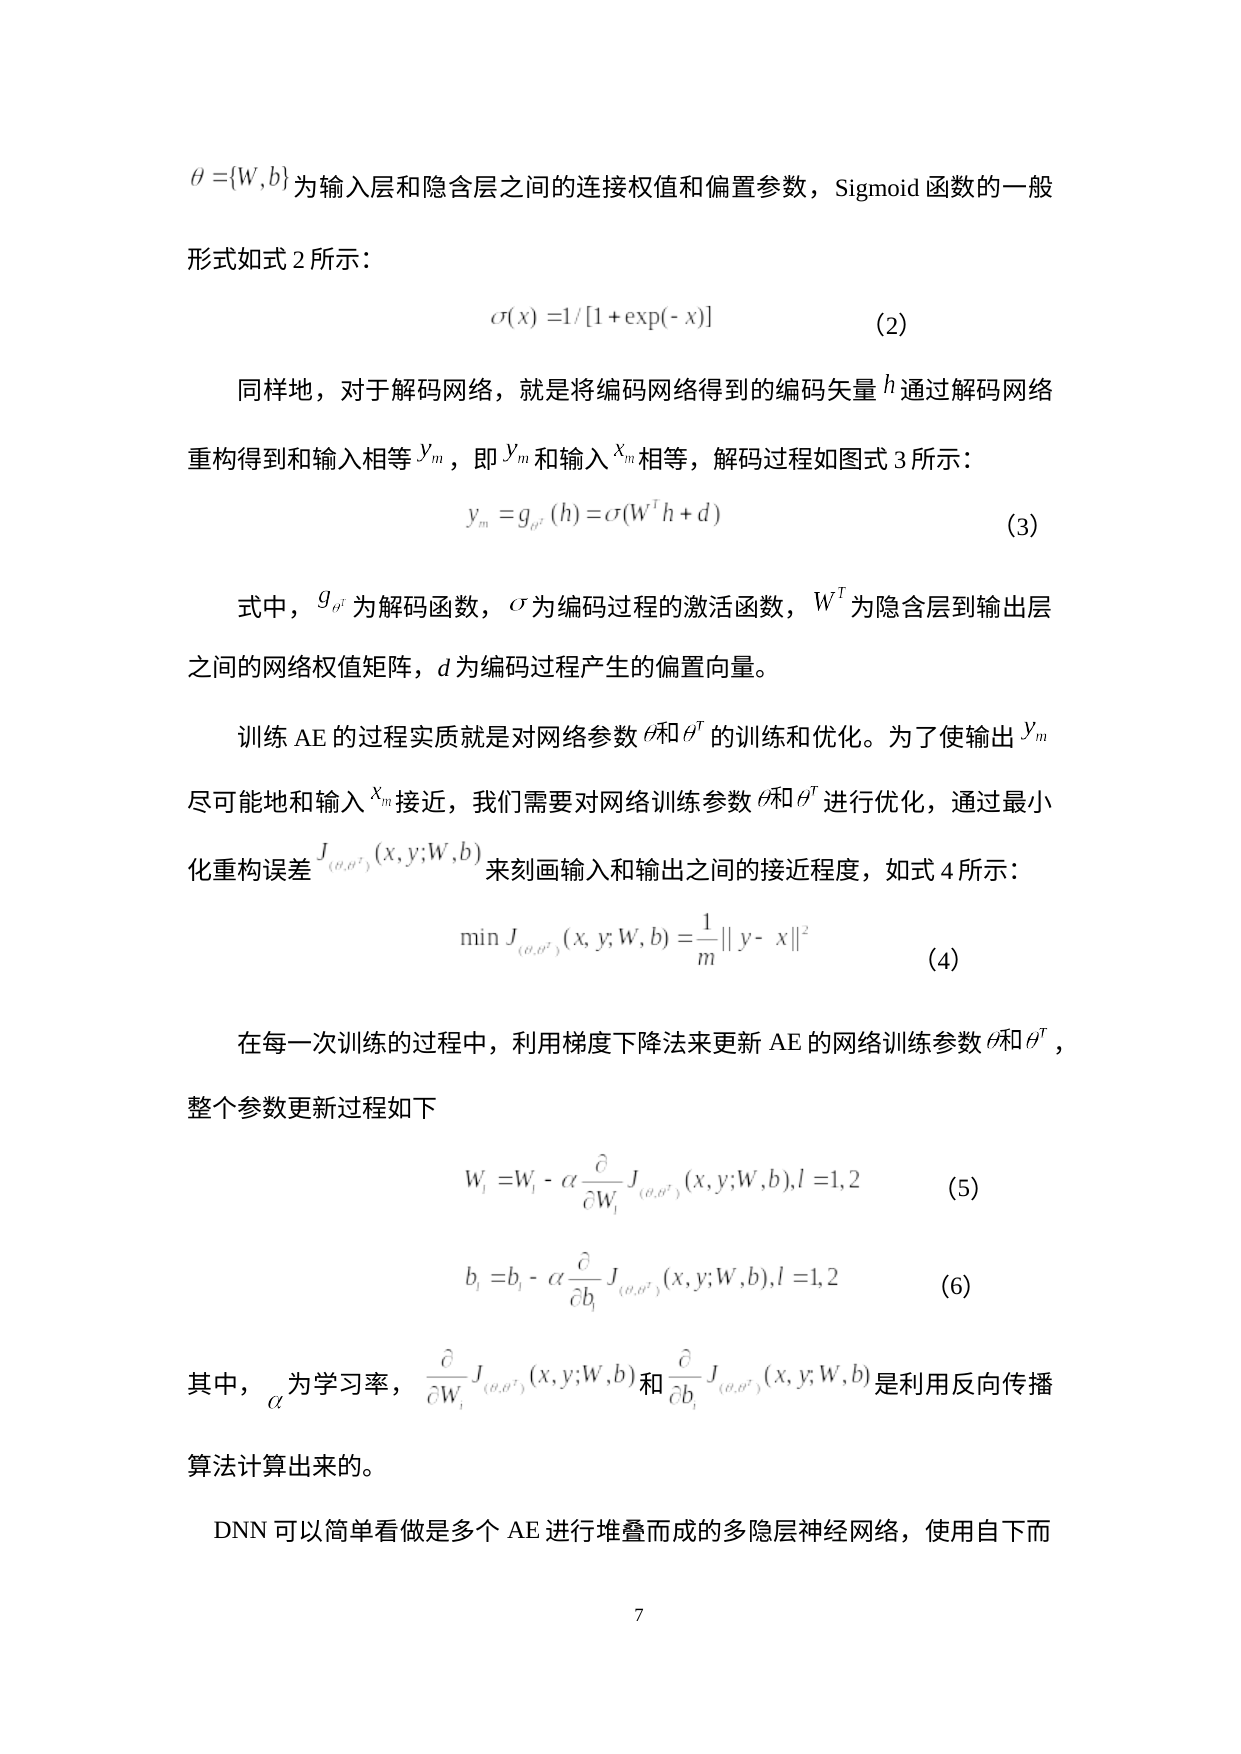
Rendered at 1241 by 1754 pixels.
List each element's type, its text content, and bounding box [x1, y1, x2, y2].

text （4） [187, 893, 1053, 991]
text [187, 1497, 1053, 1562]
text （2） [187, 290, 1053, 355]
text （3） [187, 485, 1053, 550]
text 其中，为学习率， 和是利用反向传播算法计算出来的。 [187, 1334, 1053, 1497]
text 在每一次训练的过程中，利用梯度下降法来更新AE的网络训练参数，整个参数更新过程如下 [187, 1009, 1053, 1139]
text 同样地，对于解码网络，就是将编码网络得到的编码矢量通过解码网络重构得到和输入相等，即和输入相等，解码过程如图式3所示： [187, 355, 1053, 485]
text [187, 160, 1053, 290]
text 训练AE的过程实质就是对网络参数的训练和优化。为了使输出尽可能地和输入接近，我们需要对网络训练参数进行优化，通过最小化重构误差来刻画输入和输出之间的接近程度，如式4所示： [187, 698, 1053, 893]
text （6） [187, 1237, 1053, 1334]
text （5） [187, 1139, 1053, 1237]
text 式中，为解码函数，为编码过程的激活函数，为隐含层到输出层之间的网络权值矩阵，d为编码过程产生的偏置向量。 [187, 568, 1053, 698]
